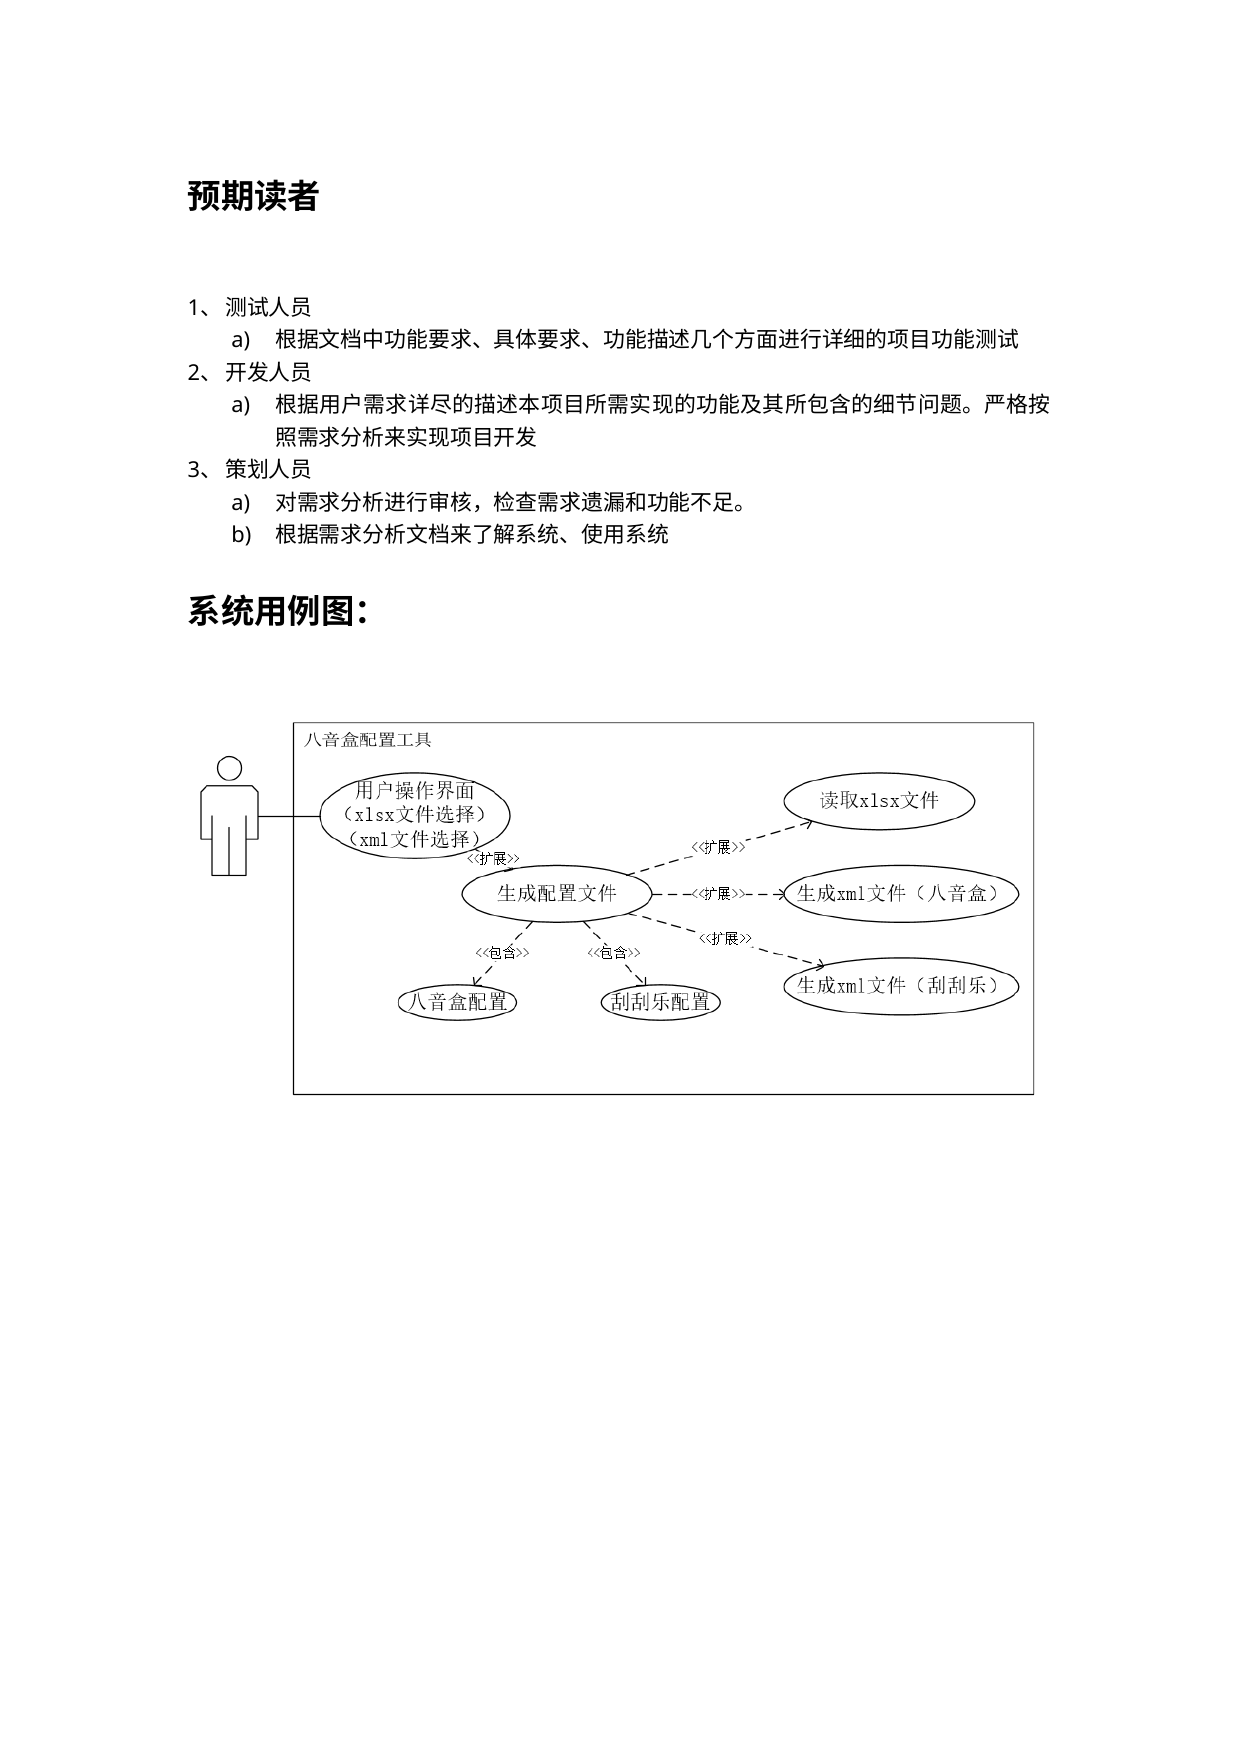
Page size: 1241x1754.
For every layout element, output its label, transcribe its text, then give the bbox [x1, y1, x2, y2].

list 开发人员 [187, 354, 1053, 387]
picture [187, 703, 1053, 1109]
subtitle 预期读者 [187, 162, 1053, 227]
list 根据需求分析文档来了解系统、使用系统 [231, 517, 1053, 549]
subtitle 系统用例图： [187, 576, 1053, 641]
list 策划人员 [187, 452, 1053, 484]
list 测试人员 [187, 289, 1053, 322]
list 根据用户需求详尽的描述本项目所需实现的功能及其所包含的细节问题。严格按照需求分析来实现项目开发 [231, 387, 1053, 452]
list 根据文档中功能要求、具体要求、功能描述几个方面进行详细的项目功能测试 [231, 322, 1053, 354]
list 对需求分析进行审核，检查需求遗漏和功能不足。 [231, 484, 1053, 517]
